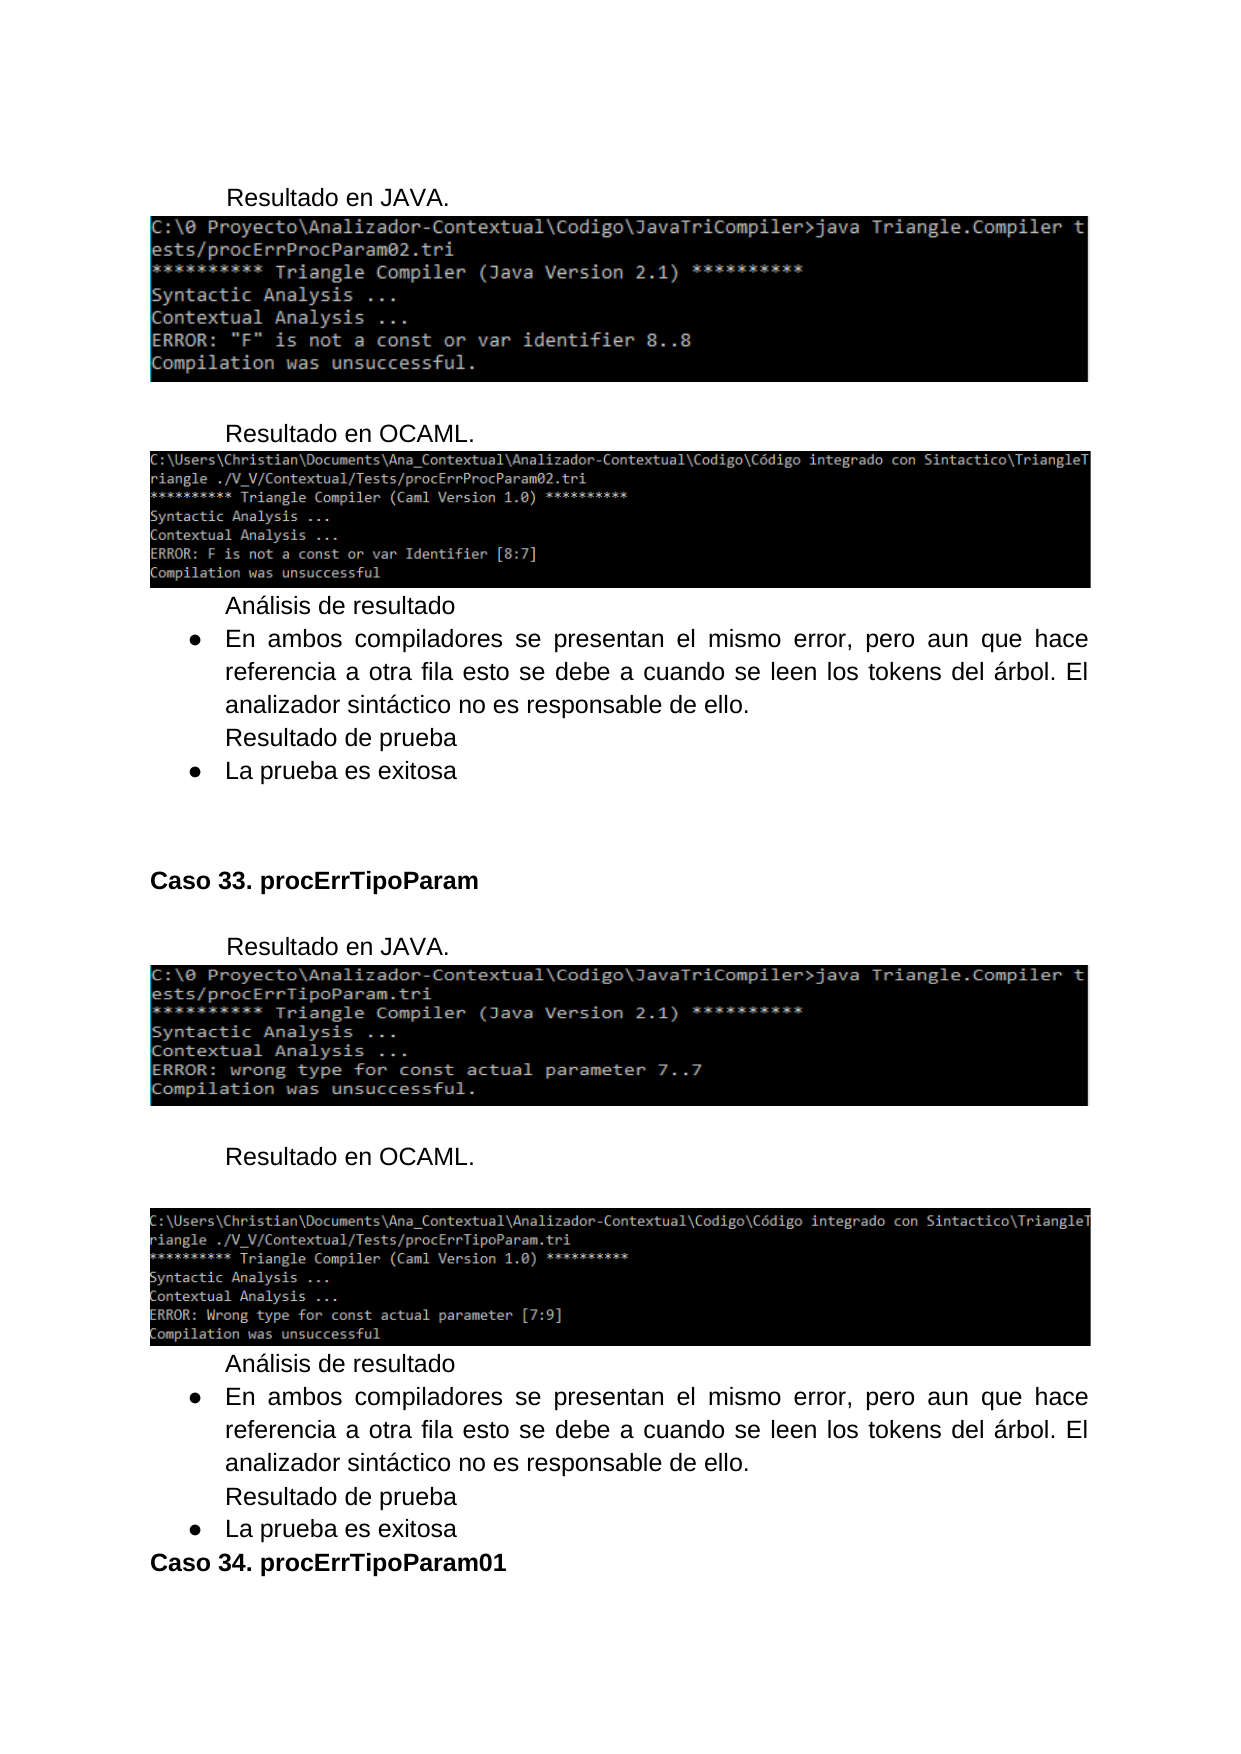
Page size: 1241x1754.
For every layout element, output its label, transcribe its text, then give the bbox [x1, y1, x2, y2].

text Caso 33. procErrTipoParam [150, 866, 1090, 895]
list La prueba es exitosa [187, 1514, 1090, 1543]
text Resultado en JAVA. [150, 932, 1090, 961]
text Análisis de resultado [150, 591, 1090, 620]
list En ambos compiladores se presentan el mismo error, pero aun que hace referencia a otra fila esto se debe a cuando se leen los tokens del árbol. El analizador sintáctico no es responsable de ello. [187, 1382, 1090, 1477]
text Resultado en OCAML. [150, 1142, 1090, 1171]
text Resultado de prueba [150, 1481, 1090, 1510]
text Análisis de resultado [150, 1349, 1090, 1378]
picture [150, 216, 1091, 382]
list La prueba es exitosa [187, 756, 1090, 785]
list En ambos compiladores se presentan el mismo error, pero aun que hace referencia a otra fila esto se debe a cuando se leen los tokens del árbol. El analizador sintáctico no es responsable de ello. [187, 624, 1090, 719]
text Resultado en OCAML. [150, 419, 1090, 448]
picture [150, 965, 1091, 1106]
text Caso 34. procErrTipoParam01 [150, 1547, 1090, 1576]
text Resultado de prueba [150, 723, 1090, 752]
picture [150, 451, 1091, 588]
text Resultado en JAVA. [150, 183, 1090, 212]
picture [150, 1208, 1091, 1346]
